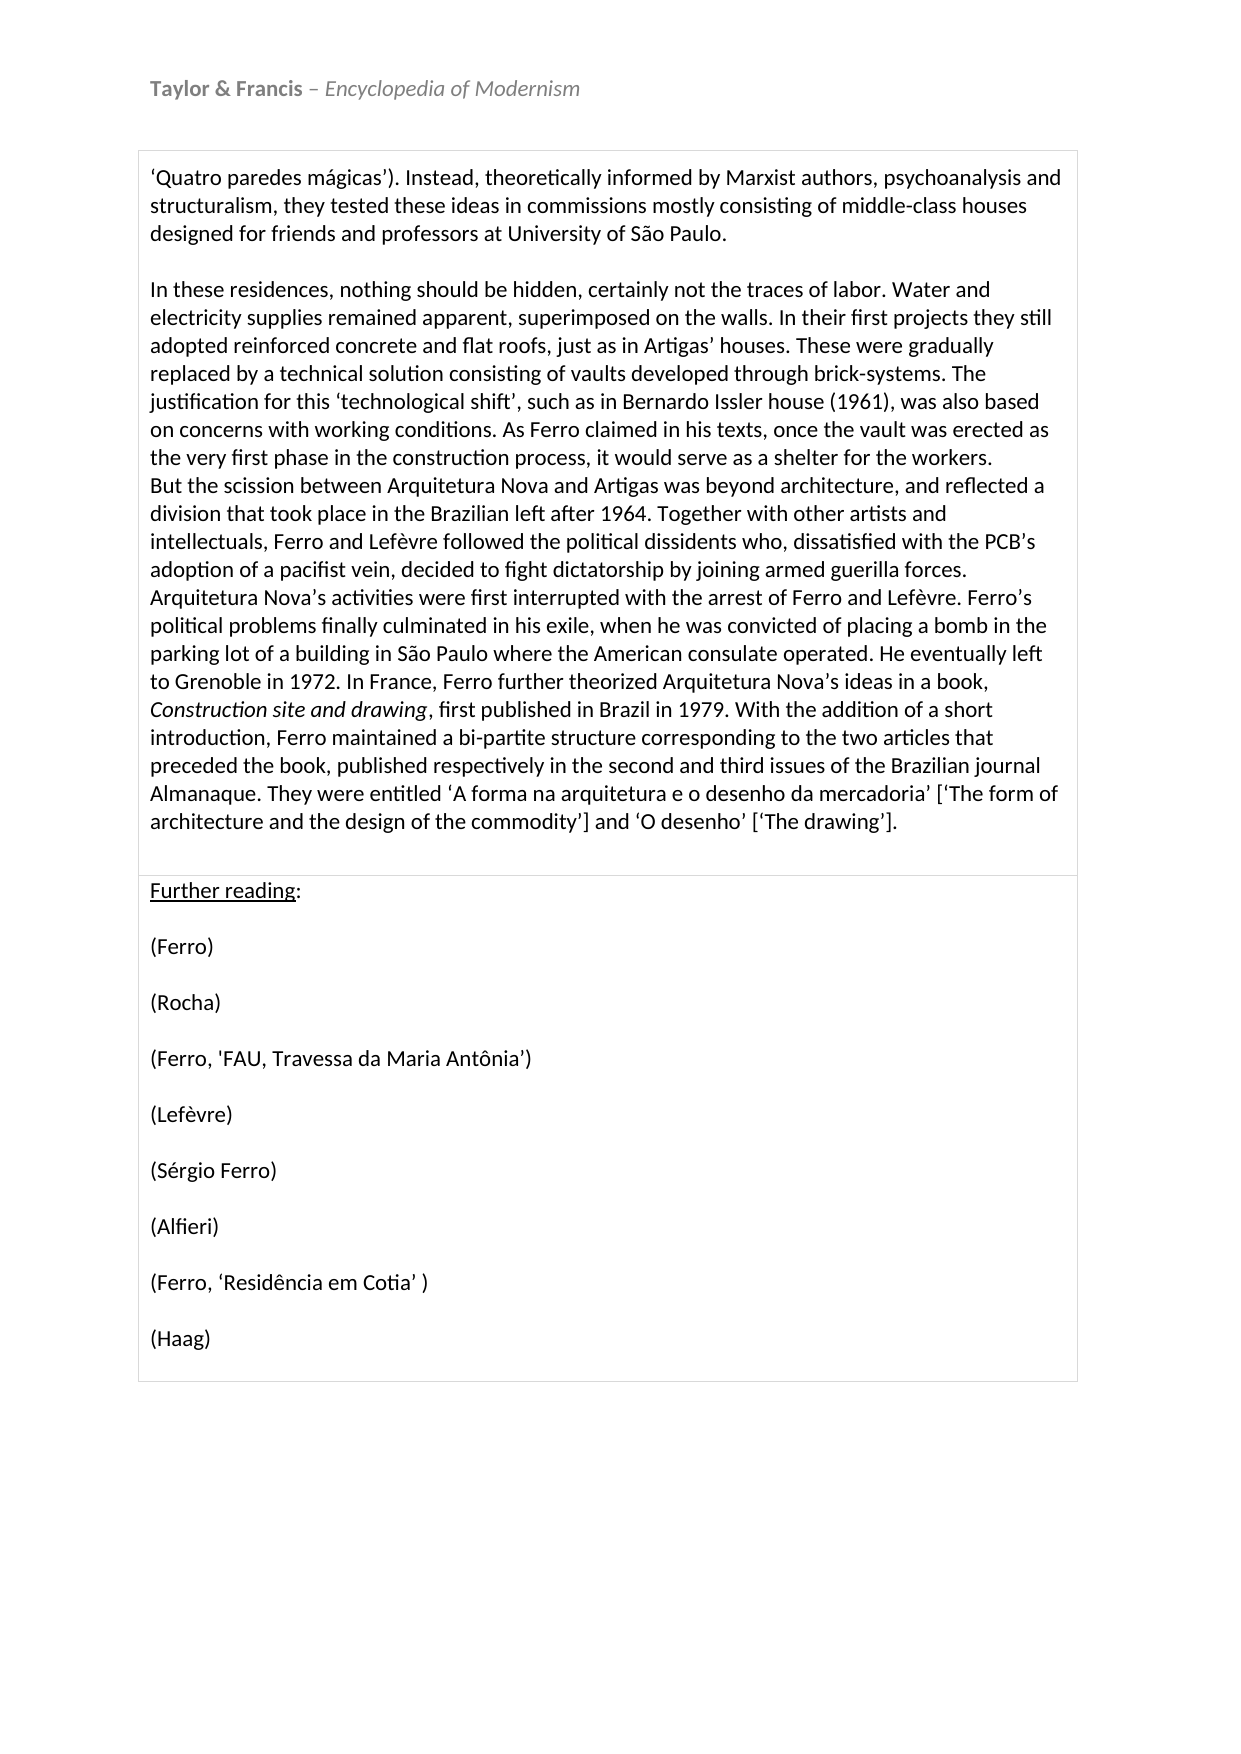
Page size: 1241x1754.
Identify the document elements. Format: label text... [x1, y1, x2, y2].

table_cell Further reading: [139, 876, 1077, 1381]
